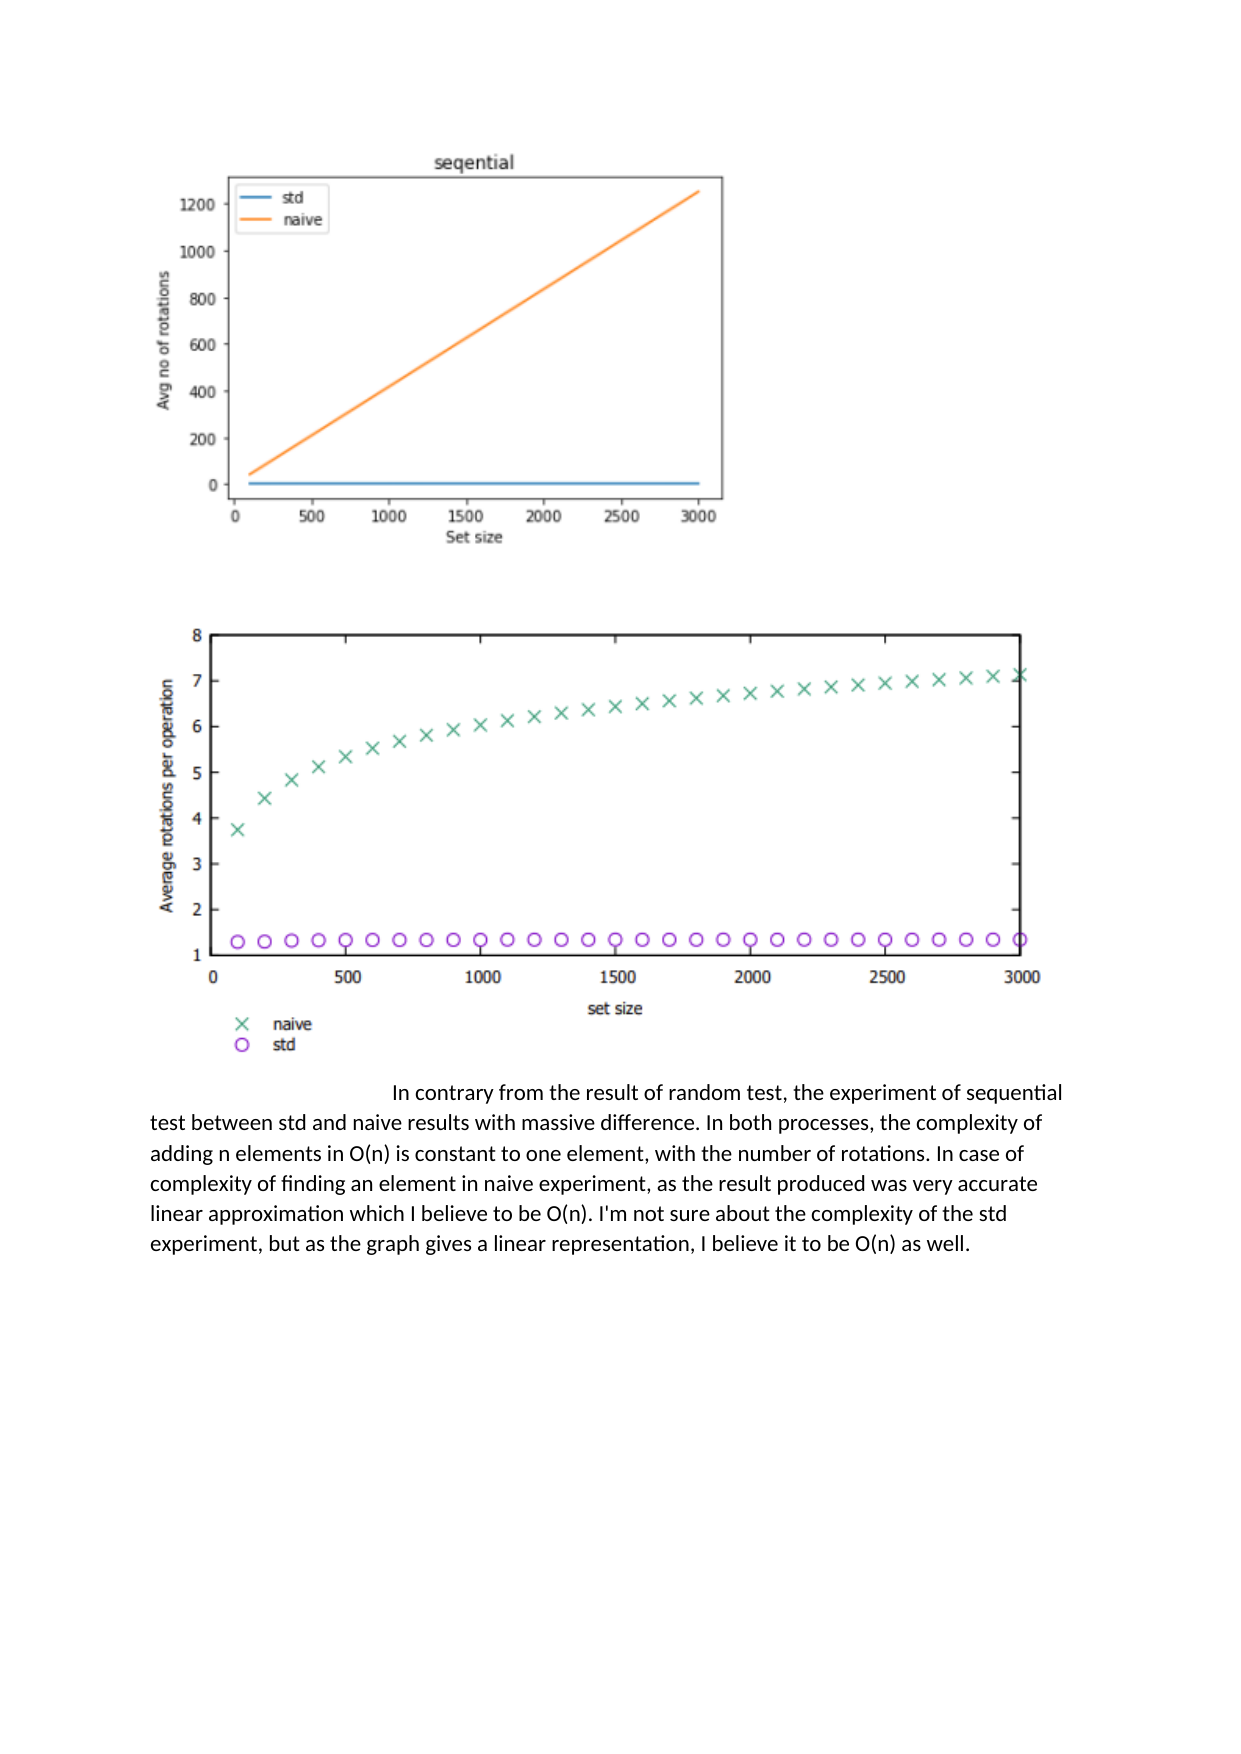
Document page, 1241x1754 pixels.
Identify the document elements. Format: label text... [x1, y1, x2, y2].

text In contrary from the result of random test, the experiment of sequential test between std and naive results with massive difference. In both processes, the complexity of adding n elements in O(n) is constant to one element, with the number of rotations. In case of complexity of finding an element in naive experiment, as the result produced was very accurate linear approximation which I believe to be O(n). I'm not sure about the complexity of the std experiment, but as the graph gives a linear representation, I believe it to be O(n) as well. [150, 1078, 1090, 1257]
picture [150, 615, 1044, 1060]
picture [150, 150, 725, 550]
